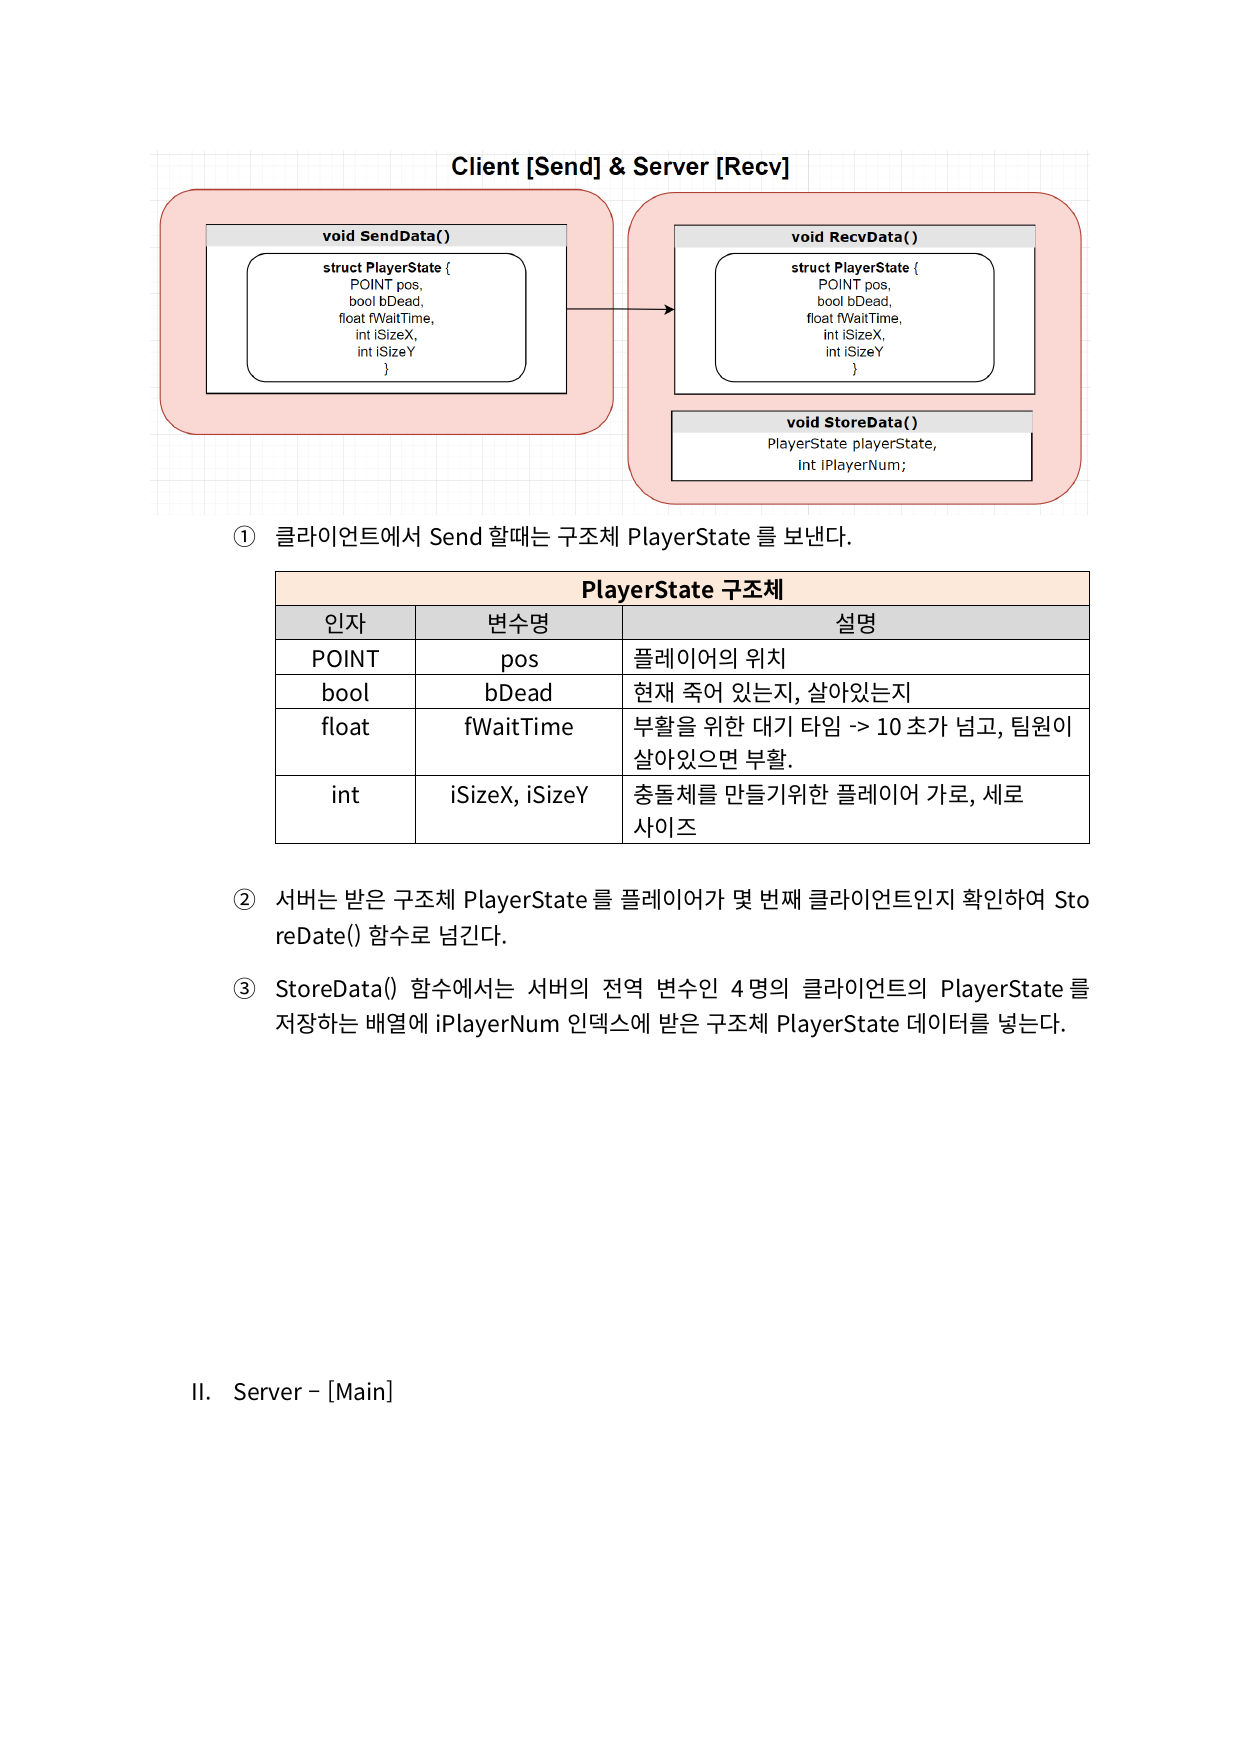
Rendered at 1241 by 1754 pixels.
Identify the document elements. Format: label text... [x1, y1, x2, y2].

table_cell bDead [416, 675, 622, 708]
table_cell 플레이어의 위치 [623, 640, 1089, 674]
table_cell 인자 [276, 606, 415, 639]
picture [150, 150, 1091, 515]
table_header PlayerState 구조체 [276, 572, 1089, 605]
table_cell iSizeX, iSizeY [416, 776, 622, 843]
list 서버는 받은 구조체 PlayerState를 플레이어가 몇 번째 클라이언트인지 확인하여 StoreDate() 함수로 넘긴다. [233, 882, 1090, 951]
table_cell fWaitTime [416, 709, 622, 775]
list 클라이언트에서 Send할때는 구조체 PlayerState를 보낸다. [233, 518, 1090, 552]
table_cell 충돌체를 만들기위한 플레이어 가로, 세로 사이즈 [623, 776, 1089, 843]
table_cell 설명 [623, 606, 1089, 639]
table_cell float [276, 709, 415, 775]
table_cell 부활을 위한 대기 타임 -> 10초가 넘고, 팀원이 살아있으면 부활. [623, 709, 1089, 775]
table_cell POINT [276, 640, 415, 674]
table_cell int [276, 776, 415, 843]
table_cell pos [416, 640, 622, 674]
table_cell 현재 죽어 있는지, 살아있는지 [623, 675, 1089, 708]
table_cell 변수명 [416, 606, 622, 639]
list Server – [Main] [192, 1374, 1090, 1407]
table_cell bool [276, 675, 415, 708]
list StoreData() 함수에서는 서버의 전역 변수인 4명의 클라이언트의 PlayerState를 저장하는 배열에 iPlayerNum 인덱스에 받은 구조체 PlayerState 데이터를 넣는다. [233, 970, 1090, 1039]
